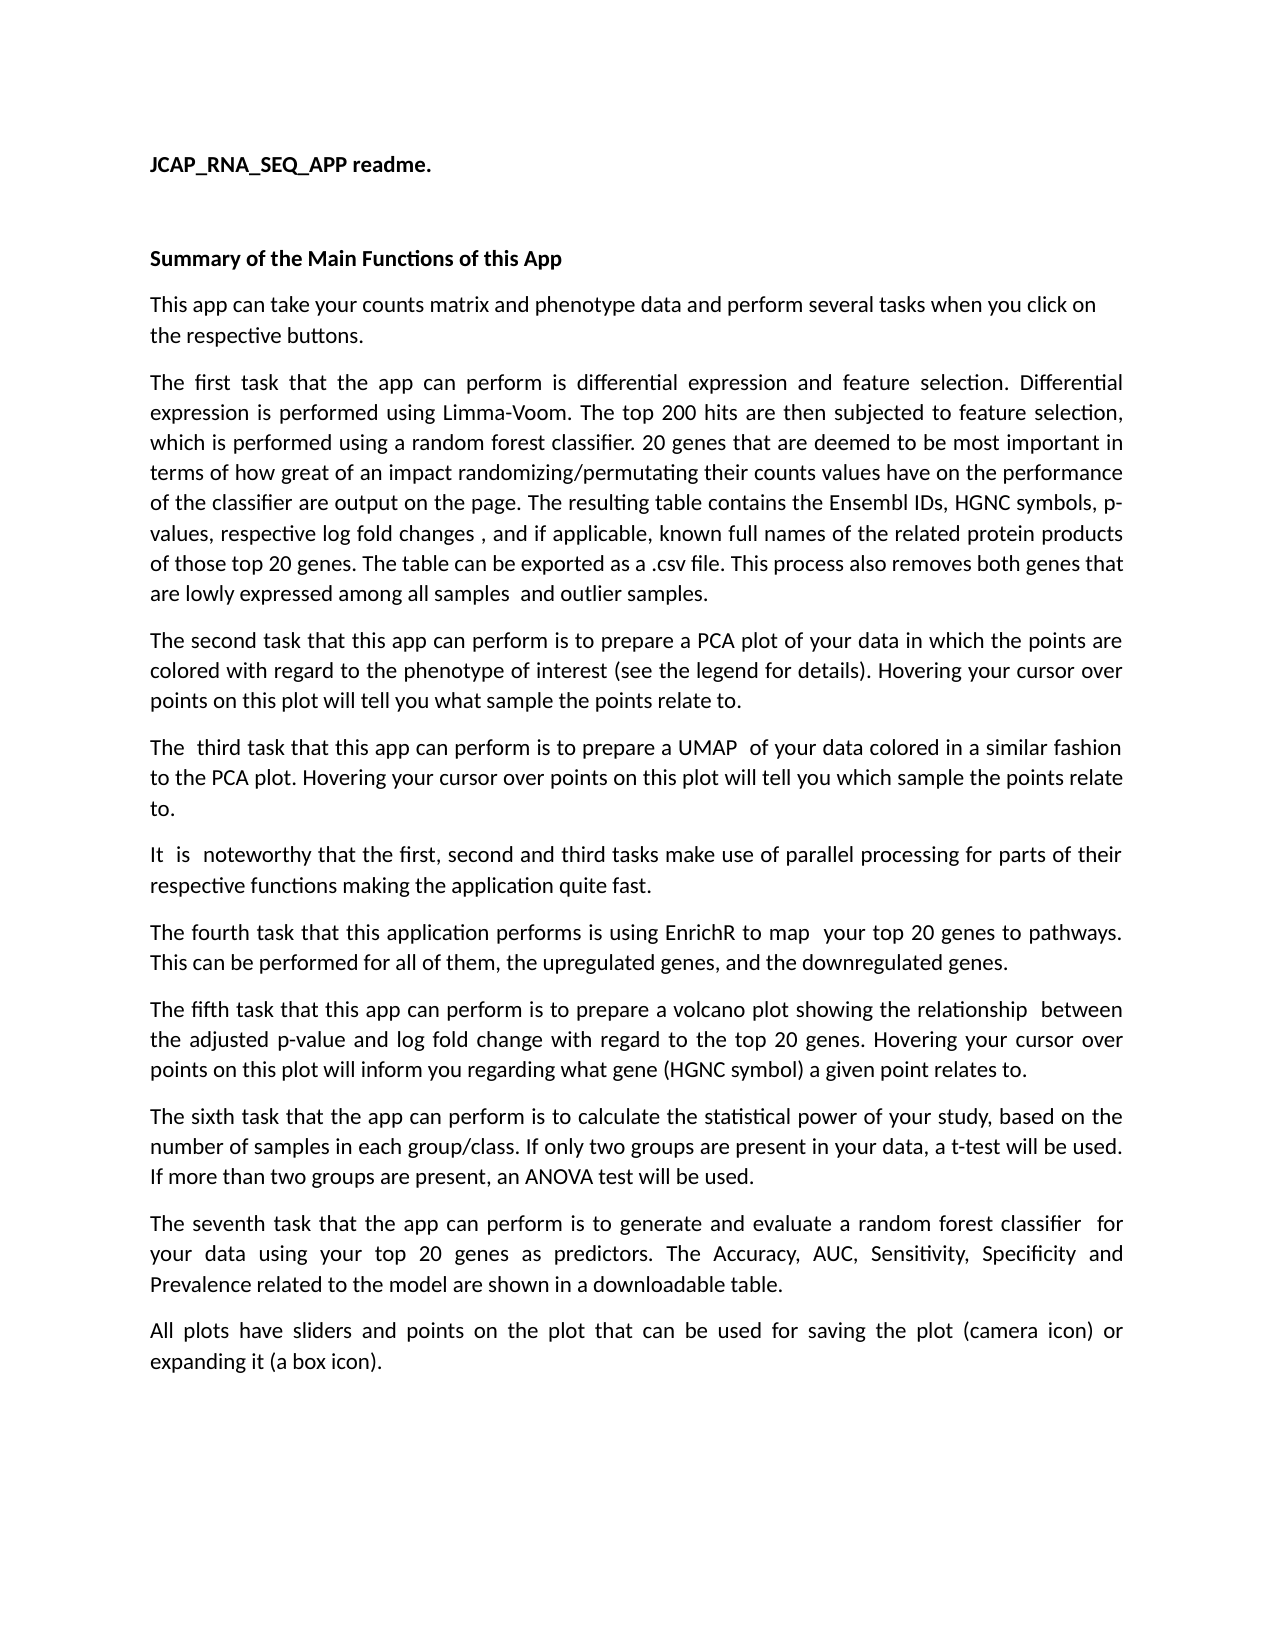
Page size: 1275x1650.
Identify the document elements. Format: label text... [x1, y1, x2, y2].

text All plots have sliders and points on the plot that can be used for saving the plot (camera icon) or expanding it (a box icon). [150, 1317, 1125, 1375]
text It is noteworthy that the first, second and third tasks make use of parallel processing for parts of their respective functions making the application quite fast. [150, 841, 1125, 899]
text The sixth task that the app can perform is to calculate the statistical power of your study, based on the number of samples in each group/class. If only two groups are present in your data, a t-test will be used. If more than two groups are present, an ANOVA test will be used. [150, 1102, 1125, 1191]
text The fourth task that this application performs is using EnrichR to map your top 20 genes to pathways. This can be performed for all of them, the upregulated genes, and the downregulated genes. [150, 918, 1125, 976]
text The fifth task that this app can perform is to prepare a volcano plot showing the relationship between the adjusted p-value and log fold change with regard to the top 20 genes. Hovering your cursor over points on this plot will inform you regarding what gene (HGNC symbol) a given point relates to. [150, 995, 1125, 1083]
text JCAP_RNA_SEQ_APP readme. [150, 150, 1125, 178]
text This app can take your counts matrix and phenotype data and perform several tasks when you click on the respective buttons. [150, 291, 1125, 349]
text The third task that this app can perform is to prepare a UMAP of your data colored in a similar fashion to the PCA plot. Hovering your cursor over points on this plot will tell you which sample the points relate to. [150, 733, 1125, 822]
text The first task that the app can perform is differential expression and feature selection. Differential expression is performed using Limma-Voom. The top 200 hits are then subjected to feature selection, which is performed using a random forest classifier. 20 genes that are deemed to be most important in terms of how great of an impact randomizing/permutating their counts values have on the performance of the classifier are output on the page. The resulting table contains the Ensembl IDs, HGNC symbols, p-values, respective log fold changes , and if applicable, known full names of the related protein products of those top 20 genes. The table can be exported as a .csv file. This process also removes both genes that are lowly expressed among all samples and outlier samples. [150, 368, 1125, 607]
text The seventh task that the app can perform is to generate and evaluate a random forest classifier for your data using your top 20 genes as predictors. The Accuracy, AUC, Sensitivity, Specificity and Prevalence related to the model are shown in a downloadable table. [150, 1209, 1125, 1298]
text Summary of the Main Functions of this App [150, 244, 1125, 272]
text The second task that this app can perform is to prepare a PCA plot of your data in which the points are colored with regard to the phenotype of interest (see the legend for details). Hovering your cursor over points on this plot will tell you what sample the points relate to. [150, 626, 1125, 714]
